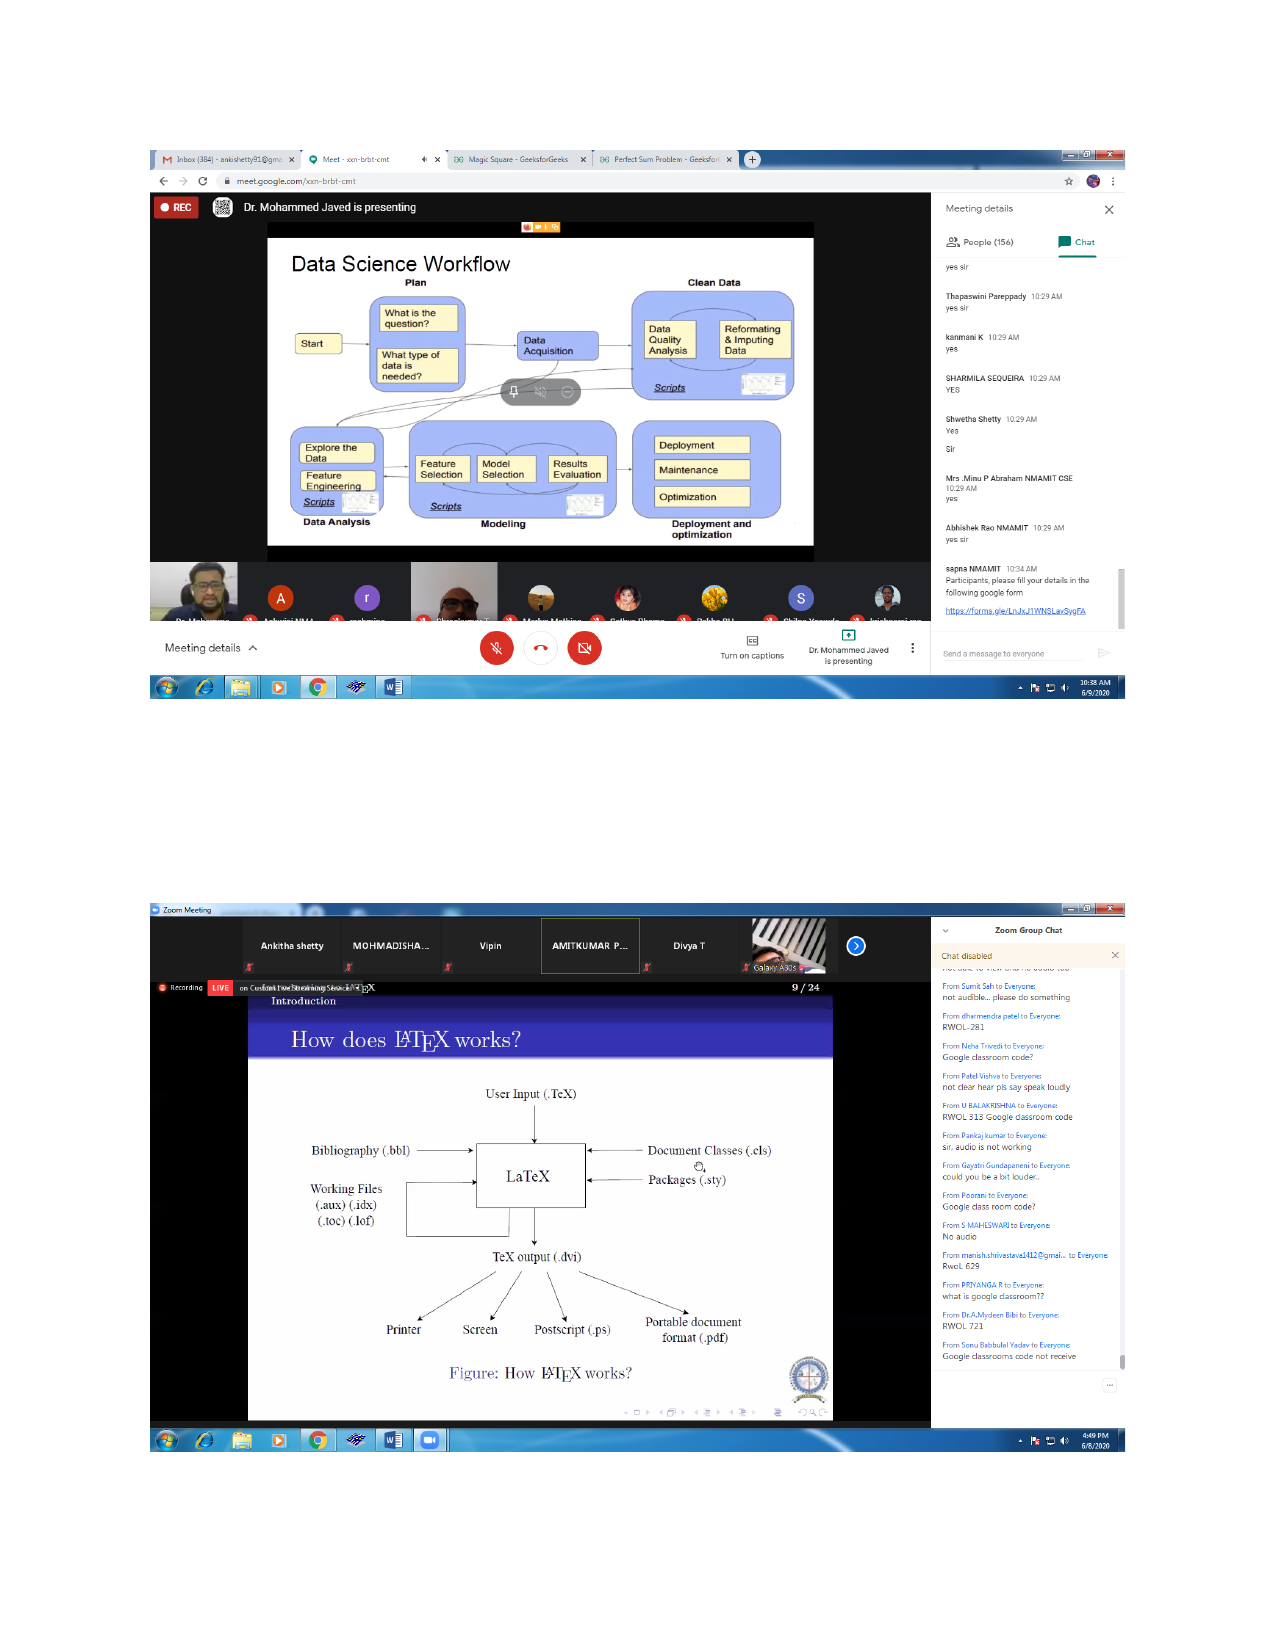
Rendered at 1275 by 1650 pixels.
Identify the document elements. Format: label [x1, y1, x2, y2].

picture [150, 903, 1125, 1452]
picture [150, 150, 1125, 699]
